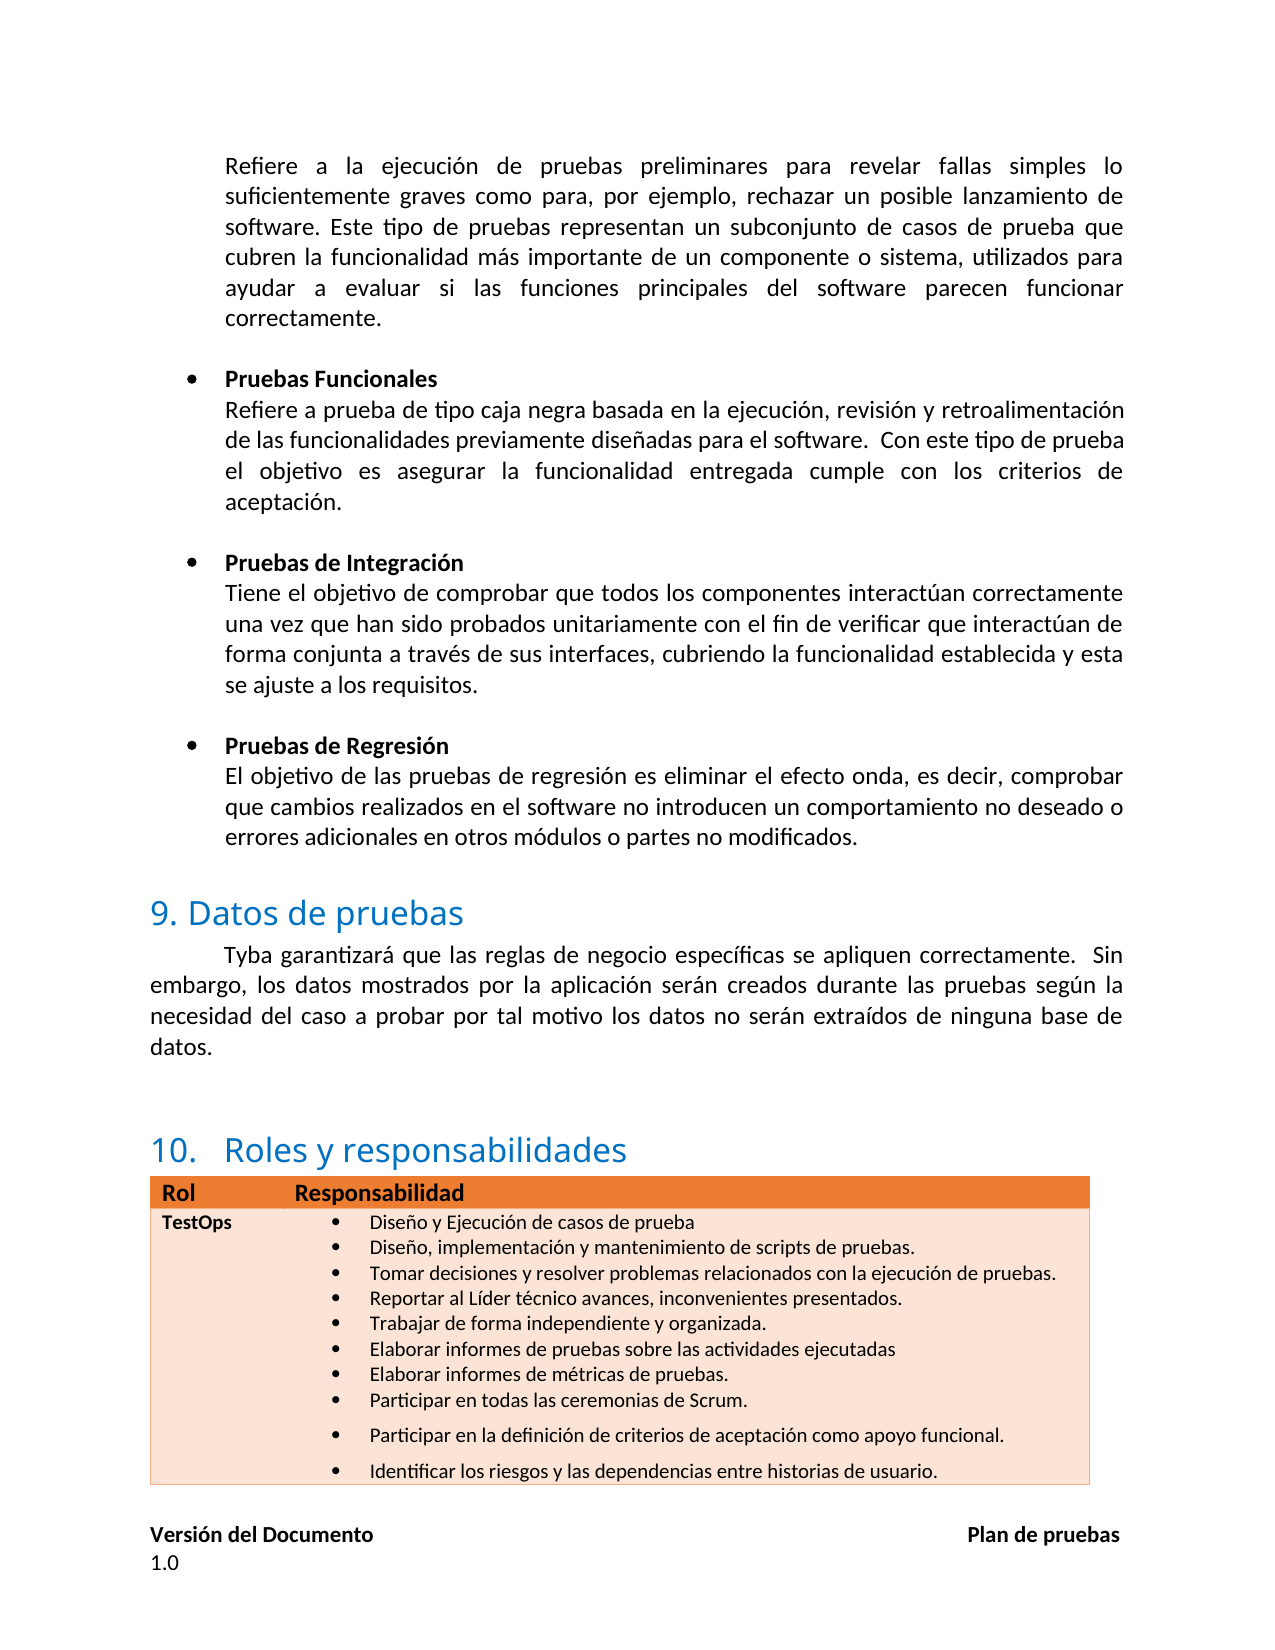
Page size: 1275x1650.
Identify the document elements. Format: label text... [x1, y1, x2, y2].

table_header Rol [151, 1177, 283, 1208]
text Tyba garantizará que las reglas de negocio específicas se apliquen correctamente. Sin embargo, los datos mostrados por la aplicación serán creados durante las pruebas según la necesidad del caso a probar por tal motivo los datos no serán extraídos de ninguna base de datos. [150, 939, 1125, 1061]
list Tiene el objetivo de comprobar que todos los componentes interactúan correctamente una vez que han sido probados unitariamente con el fin de verificar que interactúan de forma conjunta a través de sus interfaces, cubriendo la funcionalidad establecida y esta se ajuste a los requisitos. [225, 577, 1125, 699]
list Refiere a la ejecución de pruebas preliminares para revelar fallas simples lo suficientemente graves como para, por ejemplo, rechazar un posible lanzamiento de software. Este tipo de pruebas representan un subconjunto de casos de prueba que cubren la funcionalidad más importante de un componente o sistema, utilizados para ayudar a evaluar si las funciones principales del software parecen funcionar correctamente. [225, 150, 1125, 333]
table_cell TestOps [151, 1209, 283, 1484]
list Pruebas de Regresión [187, 730, 1125, 760]
list El objetivo de las pruebas de regresión es eliminar el efecto onda, es decir, comprobar que cambios realizados en el software no introducen un comportamiento no deseado o errores adicionales en otros módulos o partes no modificados. [225, 760, 1125, 852]
list Refiere a prueba de tipo caja negra basada en la ejecución, revisión y retroalimentación de las funcionalidades previamente diseñadas para el software. Con este tipo de prueba el objetivo es asegurar la funcionalidad entregada cumple con los criterios de aceptación. [225, 394, 1125, 516]
table_header Responsabilidad [284, 1177, 1089, 1208]
subtitle Roles y responsabilidades [150, 1127, 1125, 1172]
list Pruebas Funcionales [187, 364, 1125, 394]
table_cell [283, 1209, 1089, 1484]
subtitle Datos de pruebas [150, 889, 1125, 935]
list Pruebas de Integración [187, 547, 1125, 577]
